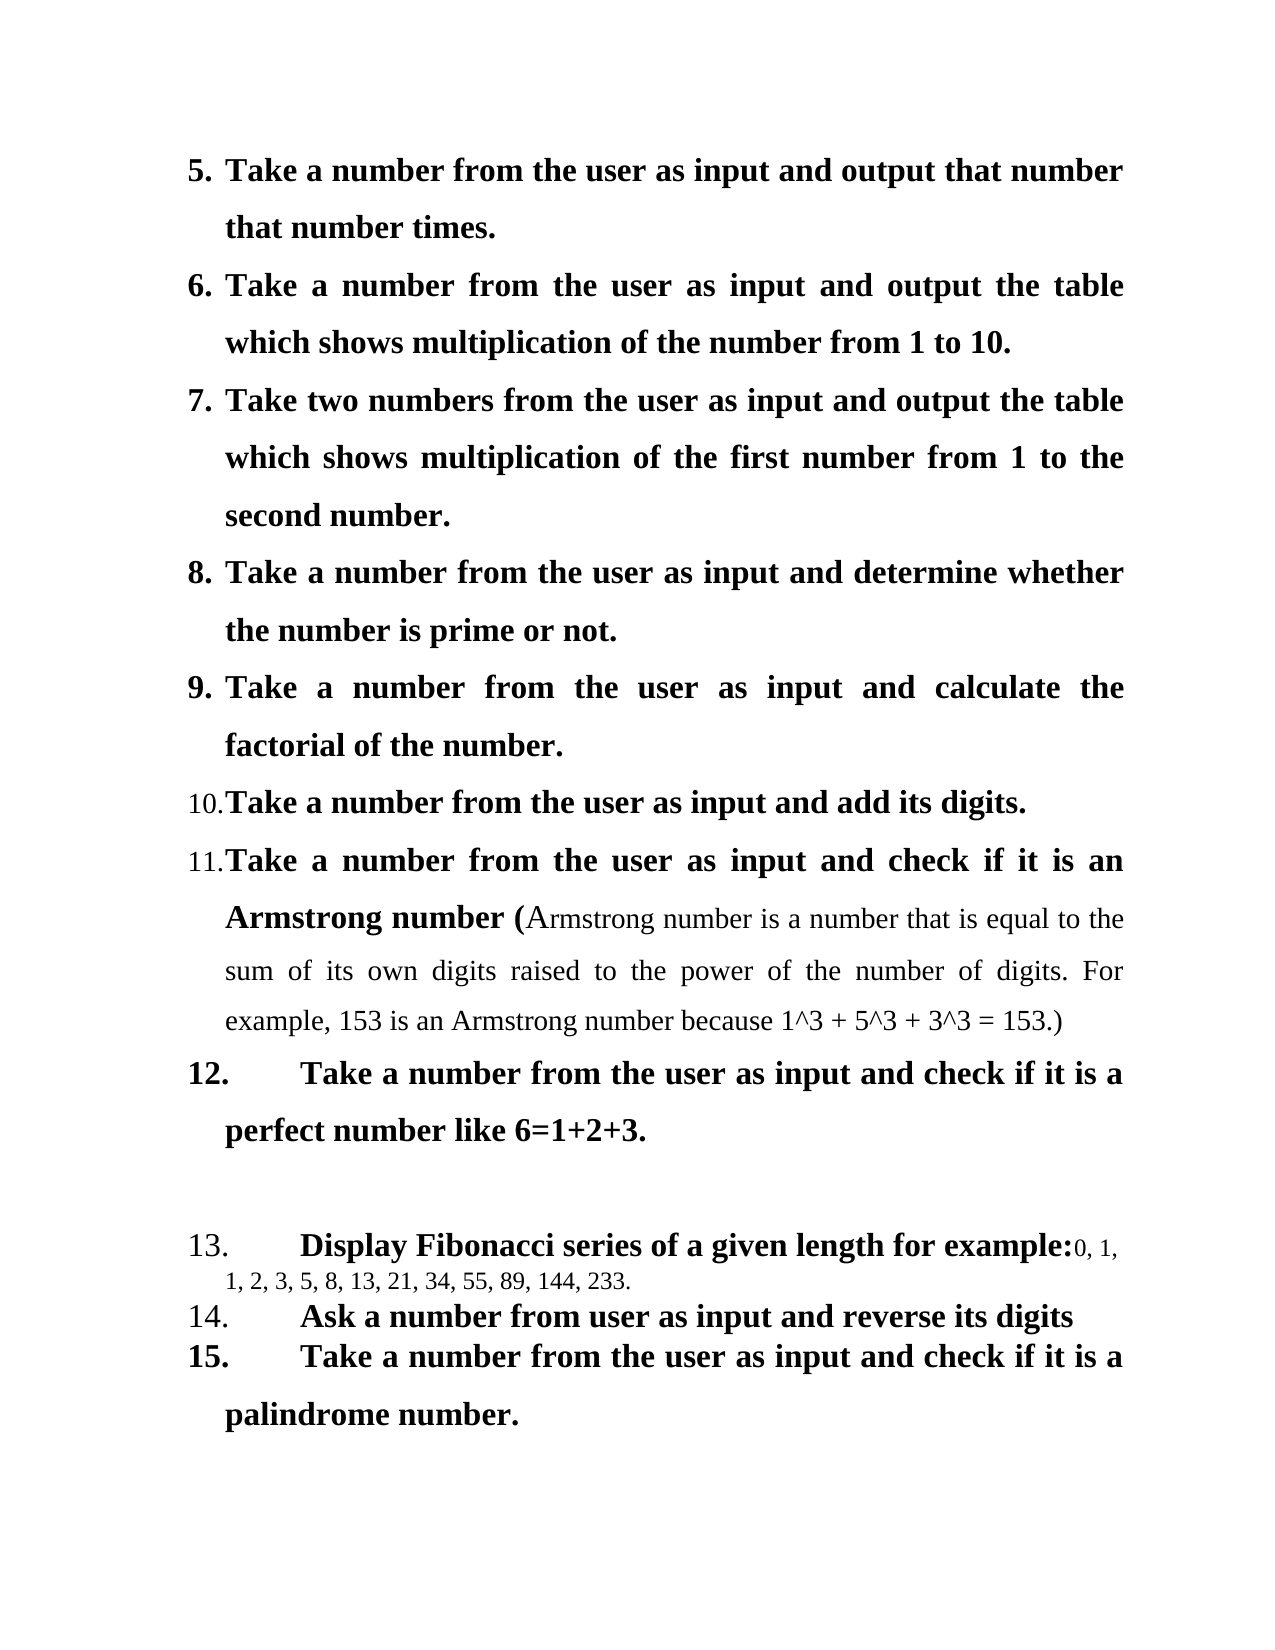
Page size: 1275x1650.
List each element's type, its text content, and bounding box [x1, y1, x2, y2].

list Take a number from the user as input and determine whether the number is prime or not. [187, 552, 1125, 648]
list Take a number from the user as input and add its digits. [187, 782, 1125, 821]
list Take two numbers from the user as input and output the table which shows multiplication of the first number from 1 to the second number. [187, 380, 1125, 533]
list Take a number from the user as input and calculate the factorial of the number. [187, 667, 1125, 763]
list Take a number from the user as input and check if it is an Armstrong number (Armstrong number is a number that is equal to the sum of its own digits raised to the power of the number of digits. For example, 153 is an Armstrong number because 1^3 + 5^3 + 3^3 = 153.) [187, 840, 1125, 1036]
list Display Fibonacci series of a given length for example:0, 1, 1, 2, 3, 5, 8, 13, 21, 34, 55, 89, 144, 233. [187, 1226, 1125, 1294]
list Take a number from the user as input and check if it is a palindrome number. [187, 1337, 1125, 1433]
list Ask a number from user as input and reverse its digits [187, 1296, 1125, 1334]
list Take a number from the user as input and output that number that number times. [187, 150, 1125, 246]
list Take a number from the user as input and output the table which shows multiplication of the number from 1 to 10. [187, 265, 1125, 361]
list Take a number from the user as input and check if it is a perfect number like 6=1+2+3. [187, 1053, 1125, 1149]
